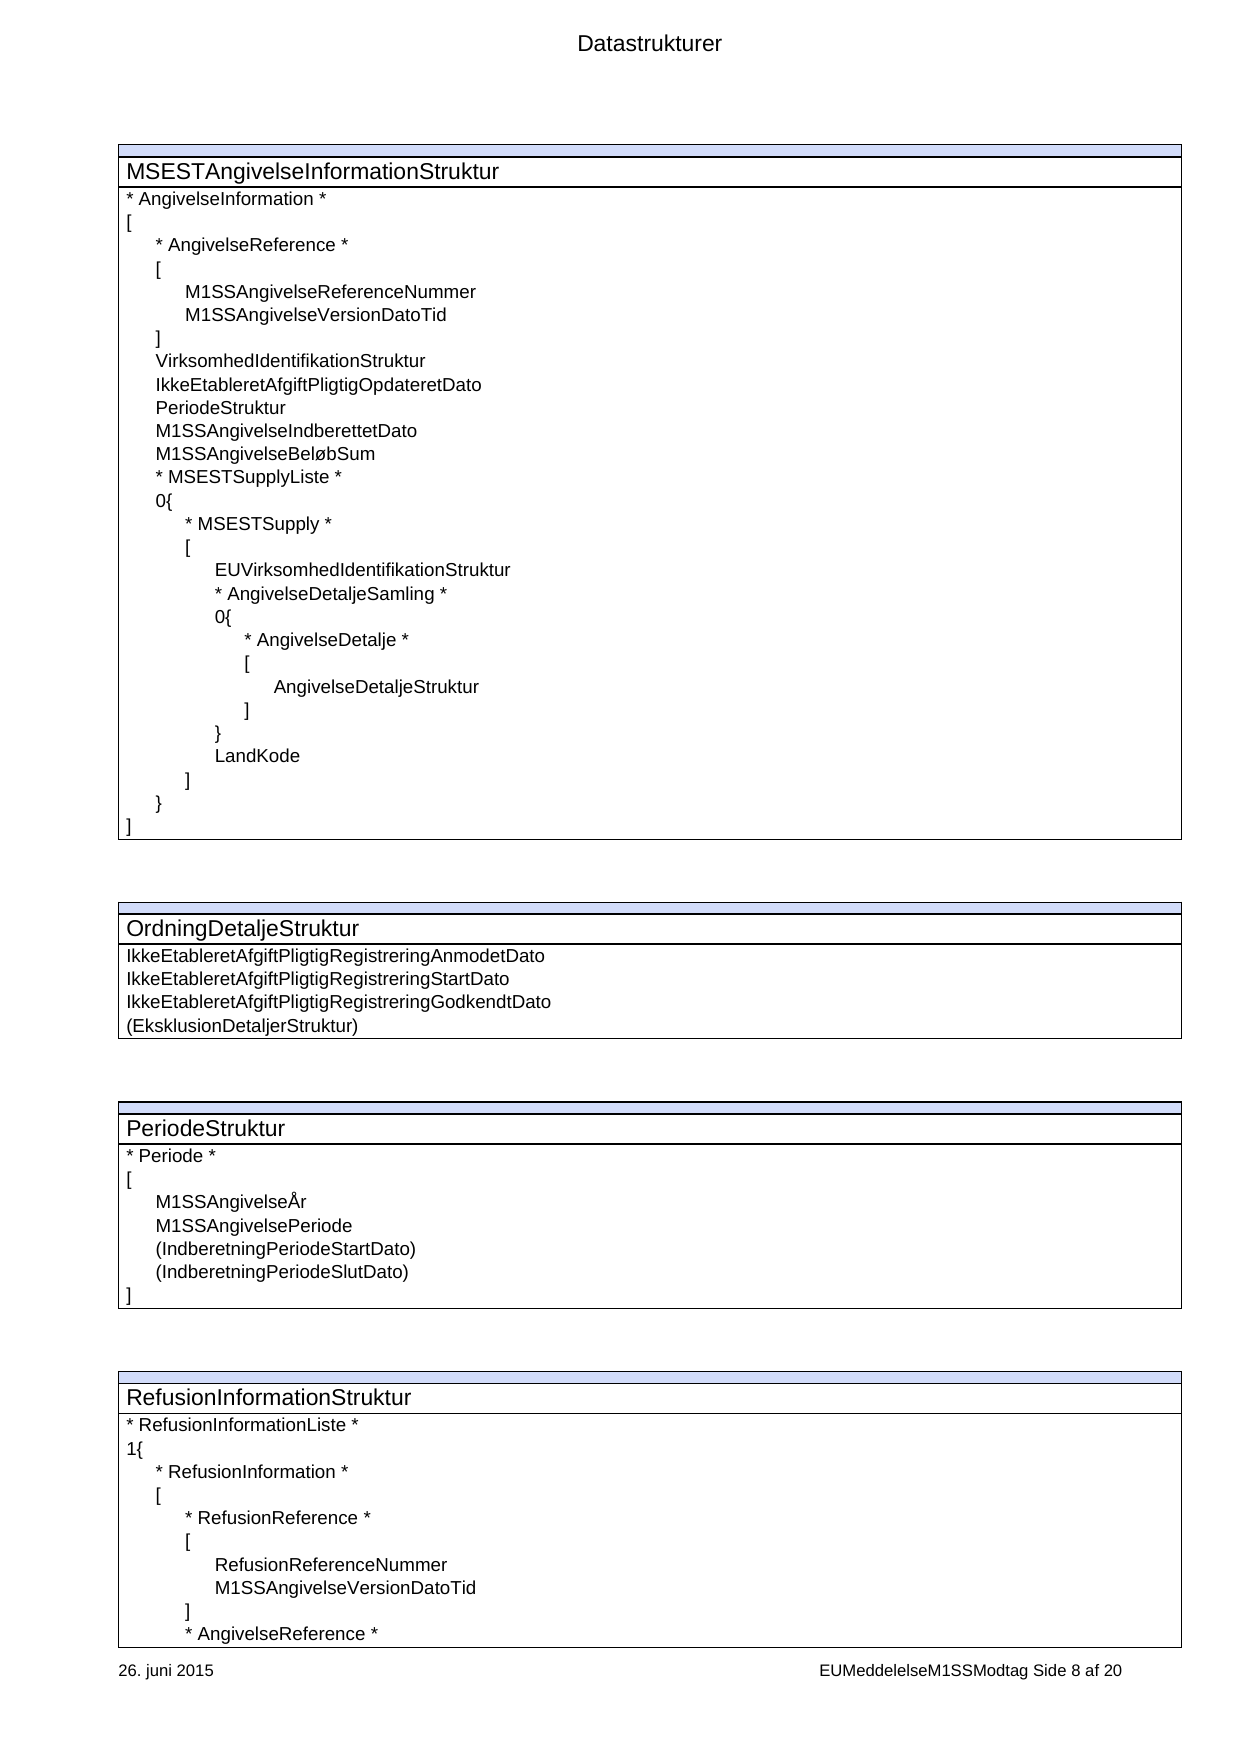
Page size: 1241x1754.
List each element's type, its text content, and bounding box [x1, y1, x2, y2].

table_cell OrdningDetaljeStruktur [119, 915, 1181, 943]
table_cell PeriodeStruktur [119, 1115, 1181, 1143]
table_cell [119, 1414, 1181, 1647]
table_cell * AngivelseInformation * [ * AngivelseReference * [ M1SSAngivelseReferenceNummer M1SSAngivelseVersionDatoTid ] VirksomhedIdentifikationStruktur IkkeEtableretAfgiftPligtigOpdateretDato PeriodeStruktur M1SSAngivelseIndberettetDato M1SSAngivelseBeløbSum * MSESTSupplyListe * 0{ * MSESTSupply * [ EUVirksomhedIdentifikationStruktur * AngivelseDetaljeSamling * 0{ * AngivelseDetalje * [ AngivelseDetaljeStruktur ] } LandKode ] } ] [119, 188, 1181, 838]
table_header [119, 145, 1181, 156]
table_header [119, 903, 1181, 913]
table_header [119, 1103, 1181, 1113]
table_cell RefusionInformationStruktur [119, 1384, 1181, 1413]
table_cell IkkeEtableretAfgiftPligtigRegistreringAnmodetDato IkkeEtableretAfgiftPligtigRegistreringStartDato IkkeEtableretAfgiftPligtigRegistreringGodkendtDato (EksklusionDetaljerStruktur) [119, 945, 1181, 1038]
table_cell MSESTAngivelseInformationStruktur [119, 158, 1181, 186]
table_header [119, 1372, 1181, 1383]
table_cell * Periode * [ M1SSAngivelseÅr M1SSAngivelsePeriode (IndberetningPeriodeStartDato) (IndberetningPeriodeSlutDato) ] [119, 1145, 1181, 1308]
